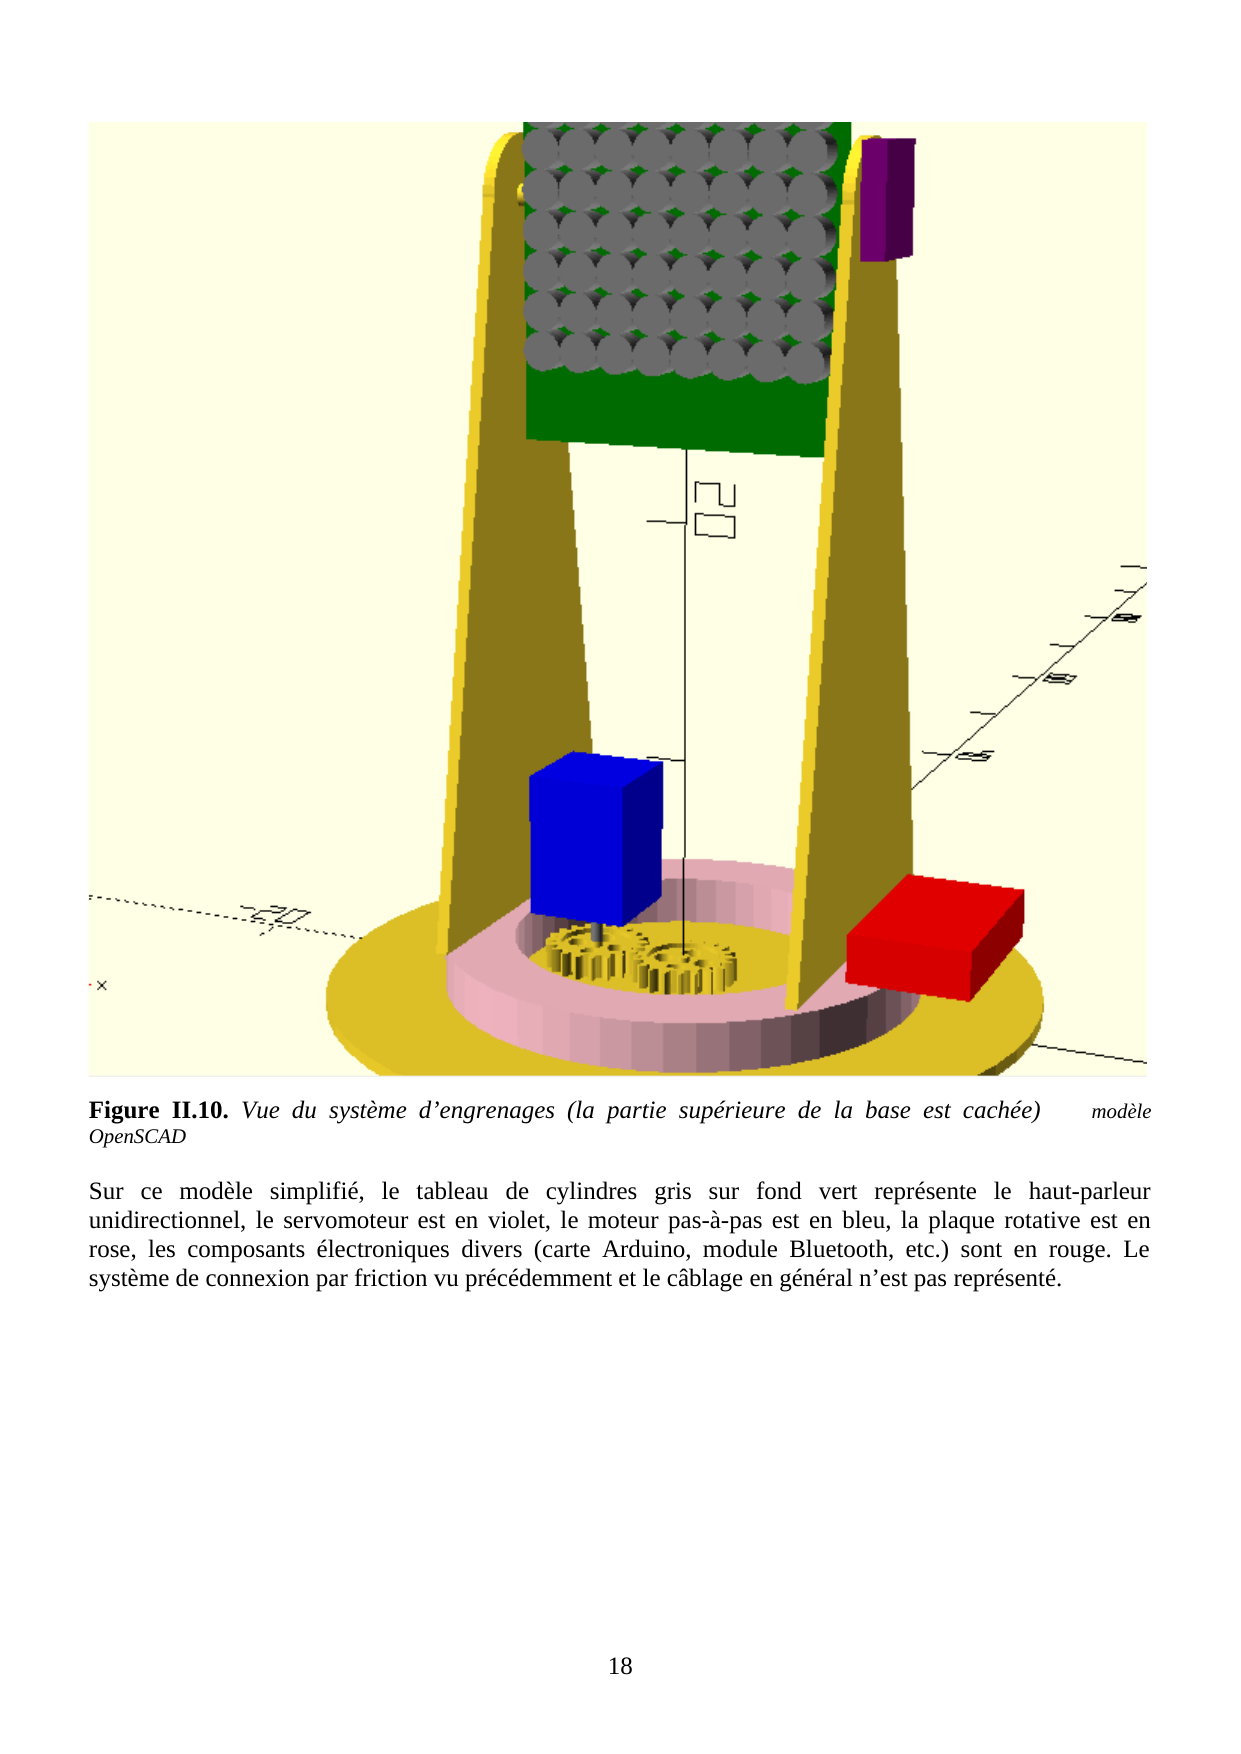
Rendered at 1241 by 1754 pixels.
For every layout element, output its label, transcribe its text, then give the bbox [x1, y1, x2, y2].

text Sur ce modèle simplifié, le tableau de cylindres gris sur fond vert représente le haut-parleur unidirectionnel, le servomoteur est en violet, le moteur pas-à-pas est en bleu, la plaque rotative est en rose, les composants électroniques divers (carte Arduino, module Bluetooth, etc.) sont en rouge. Le système de connexion par friction vu précédemment et le câblage en général n’est pas représenté. [89, 1176, 1152, 1291]
picture [87, 122, 1147, 1075]
